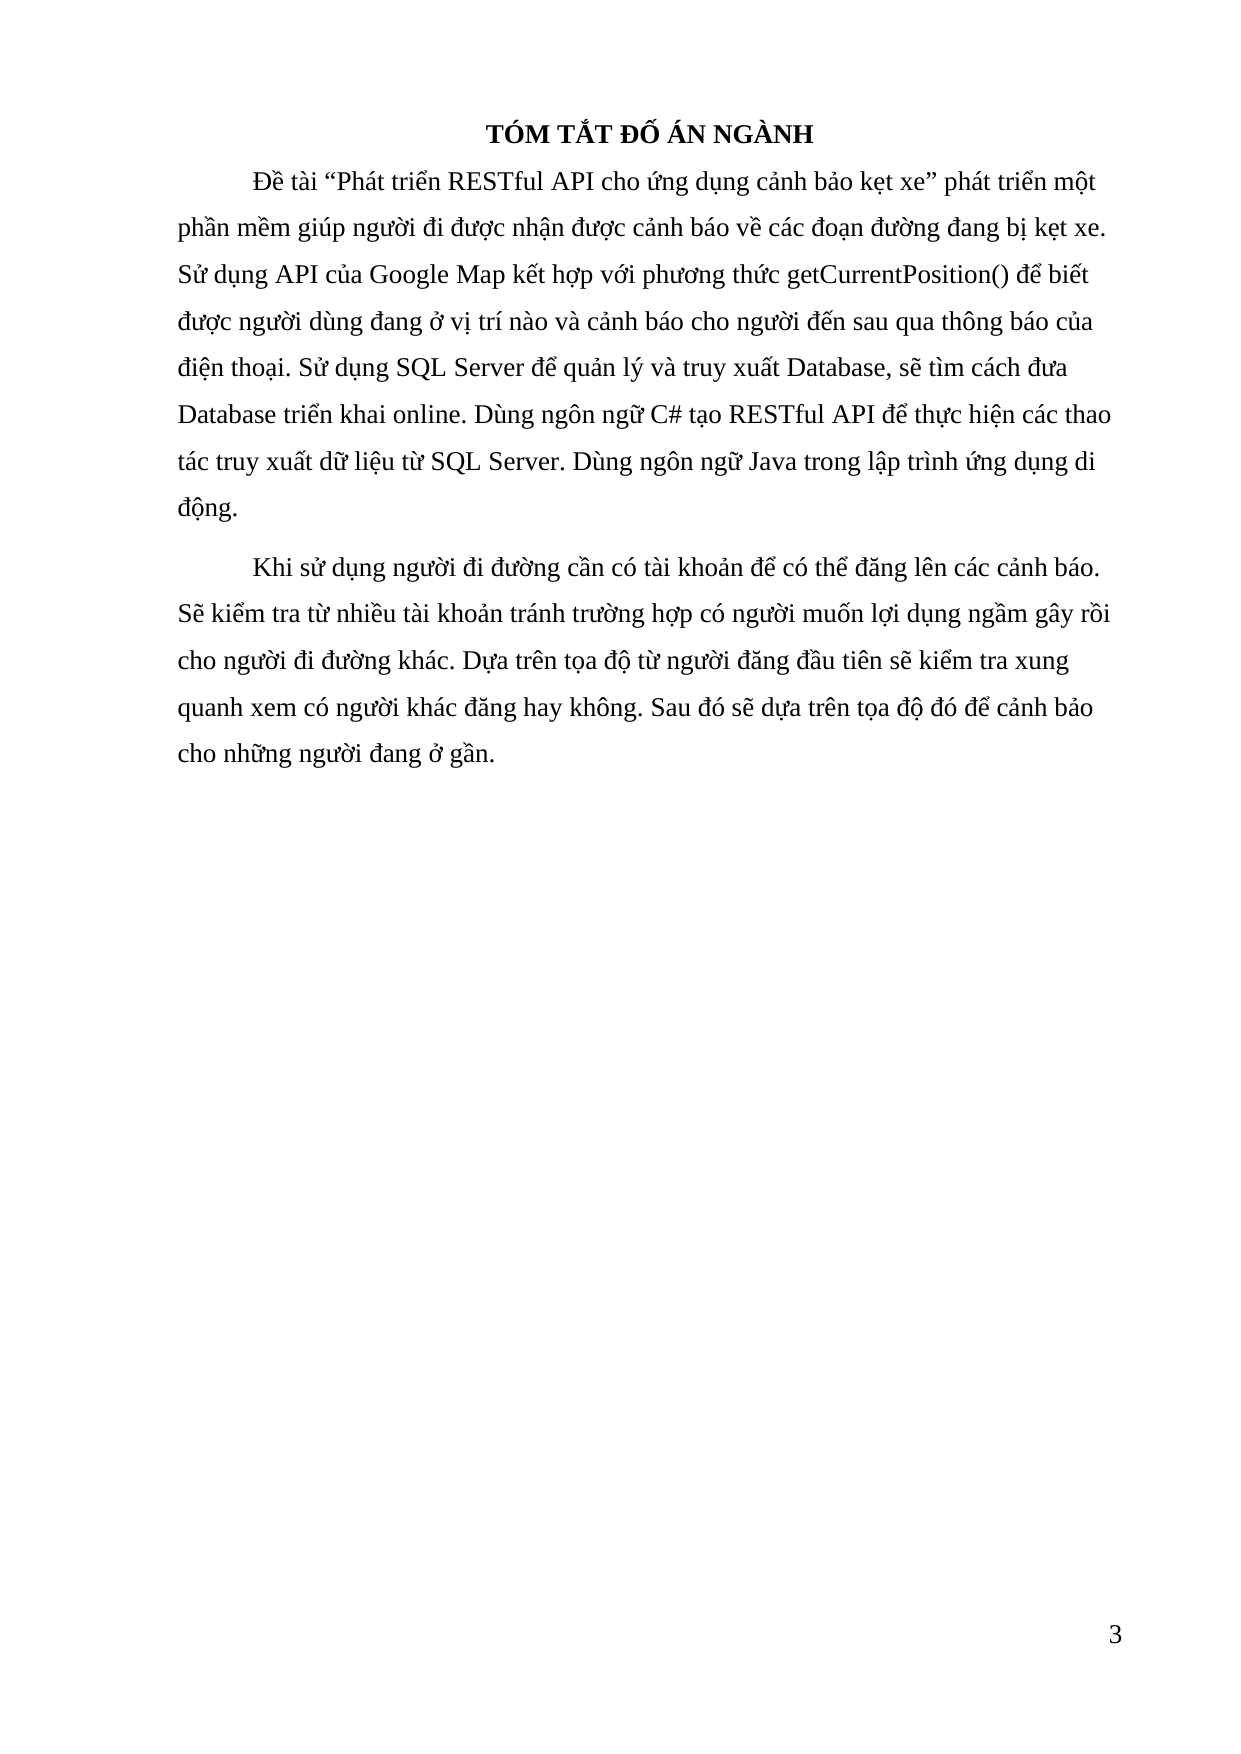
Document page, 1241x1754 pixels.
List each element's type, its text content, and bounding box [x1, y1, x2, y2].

text Khi sử dụng người đi đường cần có tài khoản để có thể đăng lên các cảnh báo. Sẽ kiểm tra từ nhiều tài khoản tránh trường hợp có người muốn lợi dụng ngầm gây rồi cho người đi đường khác. Dựa trên tọa độ từ người đăng đầu tiên sẽ kiểm tra xung quanh xem có người khác đăng hay không. Sau đó sẽ dựa trên tọa độ đó để cảnh bảo cho những người đang ở gần. [177, 551, 1122, 768]
text Đề tài “Phát triển RESTful API cho ứng dụng cảnh bảo kẹt xe” phát triển một phần mềm giúp người đi được nhận được cảnh báo về các đoạn đường đang bị kẹt xe. Sử dụng API của Google Map kết hợp với phương thức getCurrentPosition() để biết được người dùng đang ở vị trí nào và cảnh báo cho người đến sau qua thông báo của điện thoại. Sử dụng SQL Server để quản lý và truy xuất Database, sẽ tìm cách đưa Database triển khai online. Dùng ngôn ngữ C# tạo RESTful API để thực hiện các thao tác truy xuất dữ liệu từ SQL Server. Dùng ngôn ngữ Java trong lập trình ứng dụng di động. [177, 165, 1122, 523]
text TÓM TẮT ĐỐ ÁN NGÀNH [177, 118, 1122, 149]
